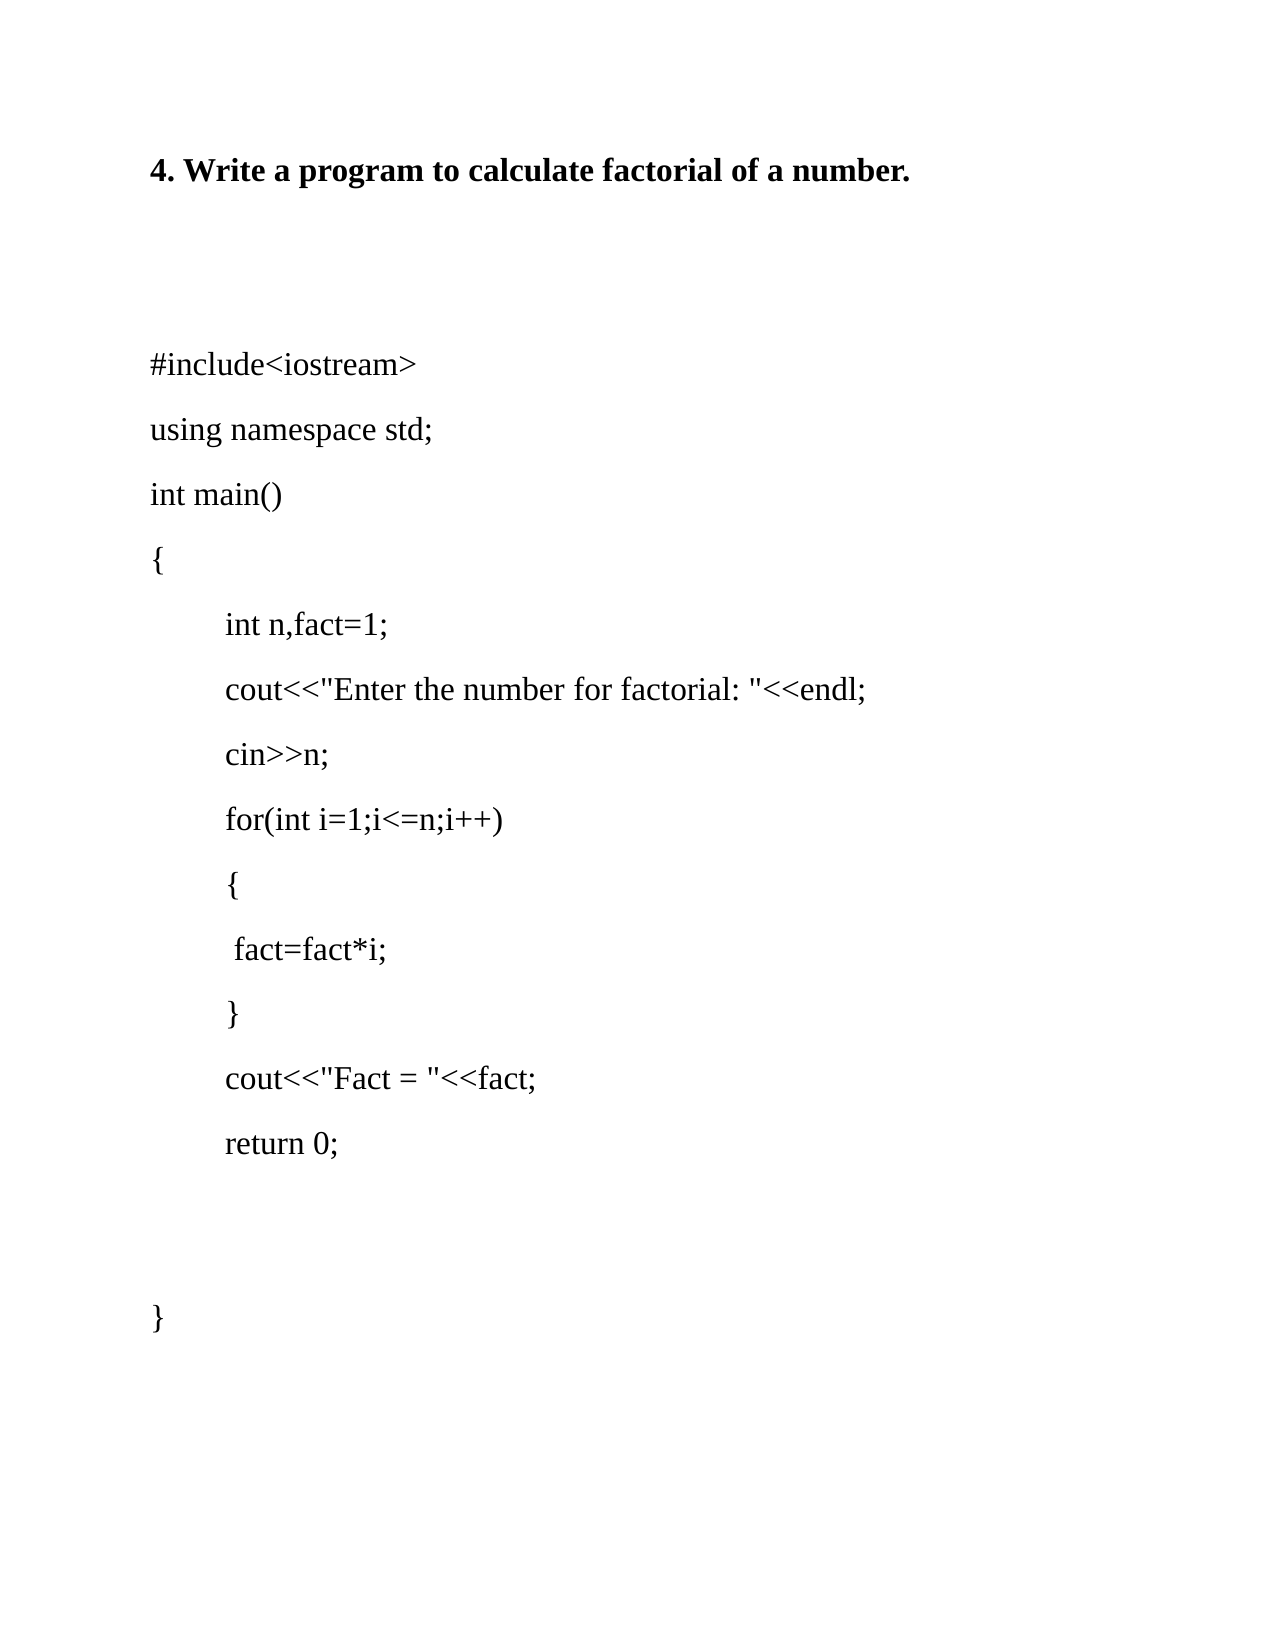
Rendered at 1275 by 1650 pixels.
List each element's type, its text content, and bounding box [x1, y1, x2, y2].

text } [150, 994, 1125, 1032]
text { [150, 539, 1125, 578]
text 4. Write a program to calculate factorial of a number. [150, 150, 1125, 188]
text using namespace std; [150, 409, 1125, 448]
text } [150, 1297, 1125, 1336]
text cout<<"Fact = "<<fact; [150, 1058, 1125, 1097]
text int n,fact=1; [150, 604, 1125, 643]
text cin>>n; [150, 734, 1125, 772]
text for(int i=1;i<=n;i++) [150, 799, 1125, 837]
text #include<iostream> [150, 345, 1125, 383]
text cout<<"Enter the number for factorial: "<<endl; [150, 669, 1125, 707]
text { [150, 864, 1125, 902]
text int main() [150, 474, 1125, 513]
text return 0; [150, 1123, 1125, 1162]
text fact=fact*i; [150, 929, 1125, 967]
